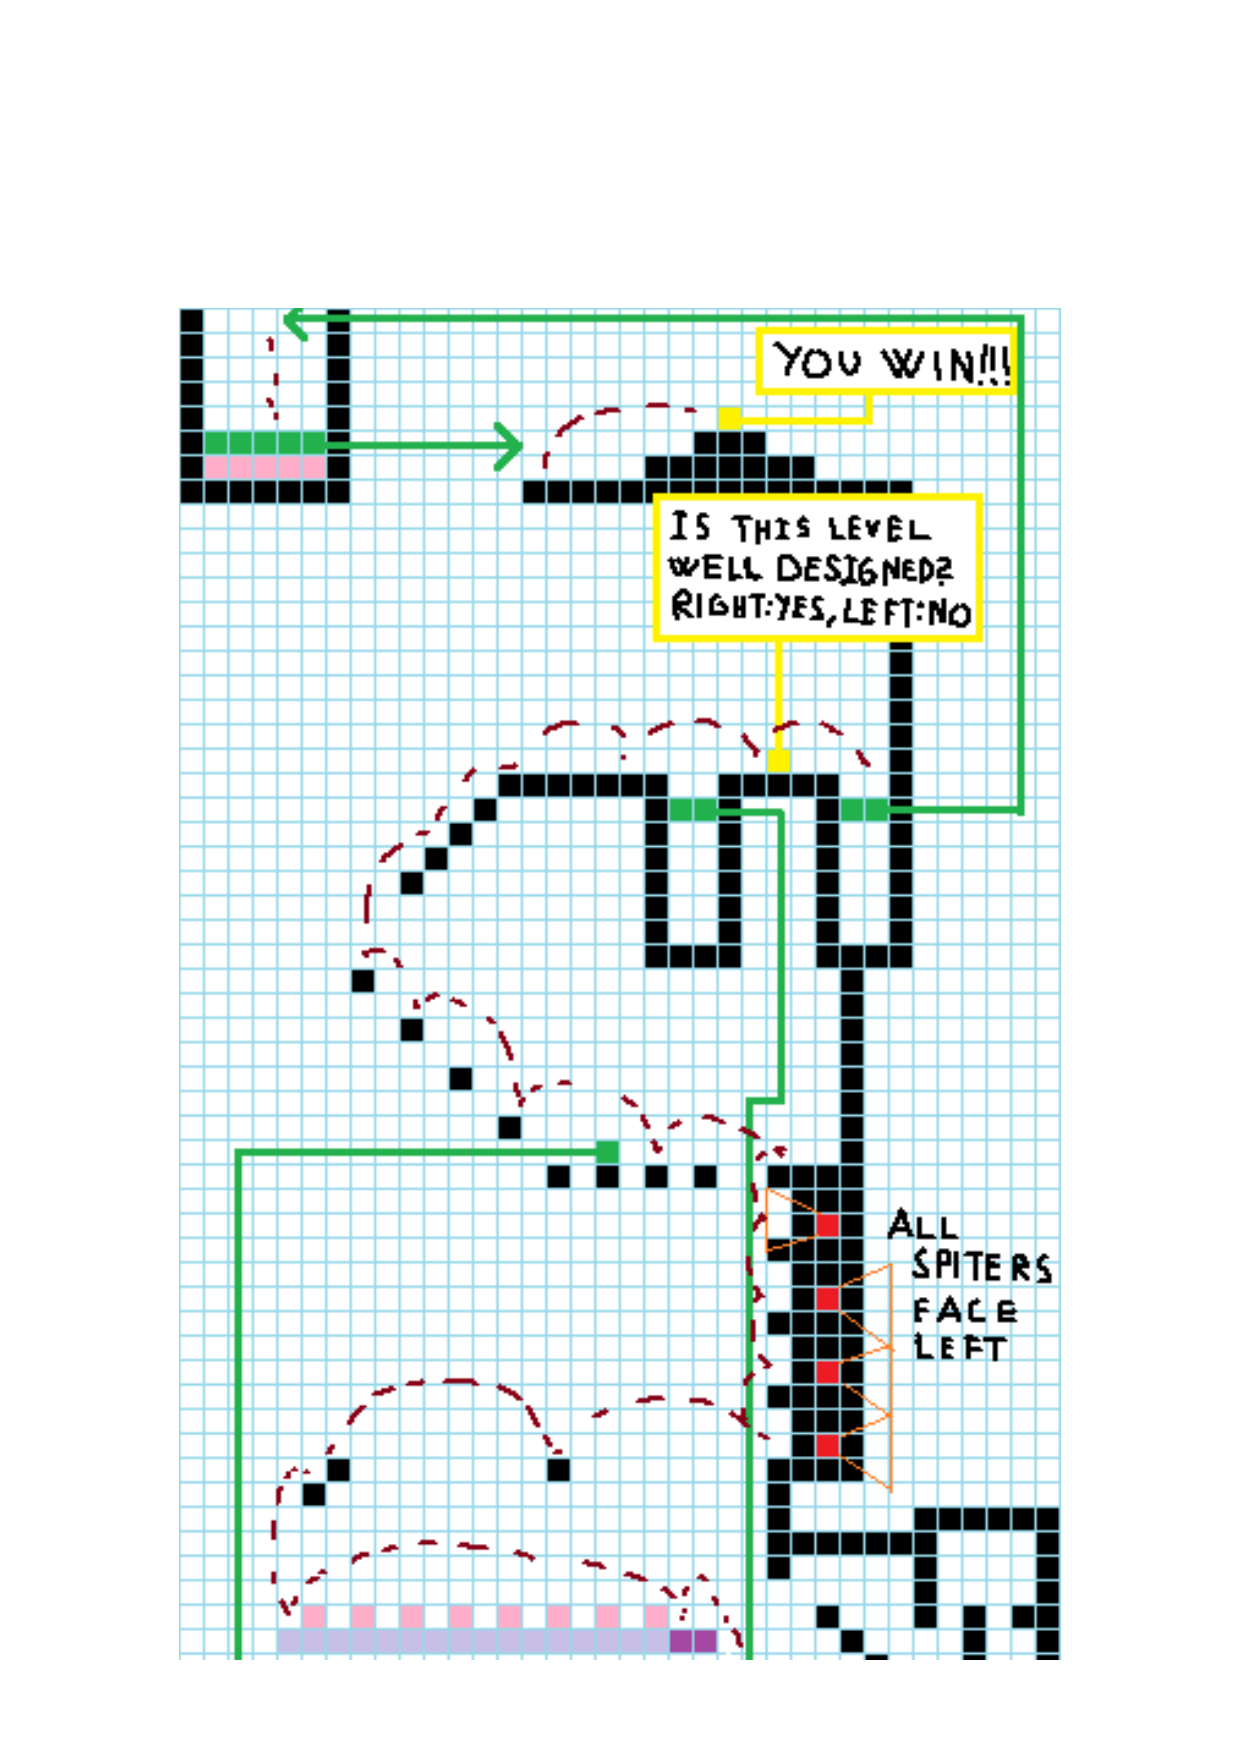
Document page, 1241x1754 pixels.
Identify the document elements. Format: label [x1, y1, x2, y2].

picture [179, 308, 1062, 1660]
